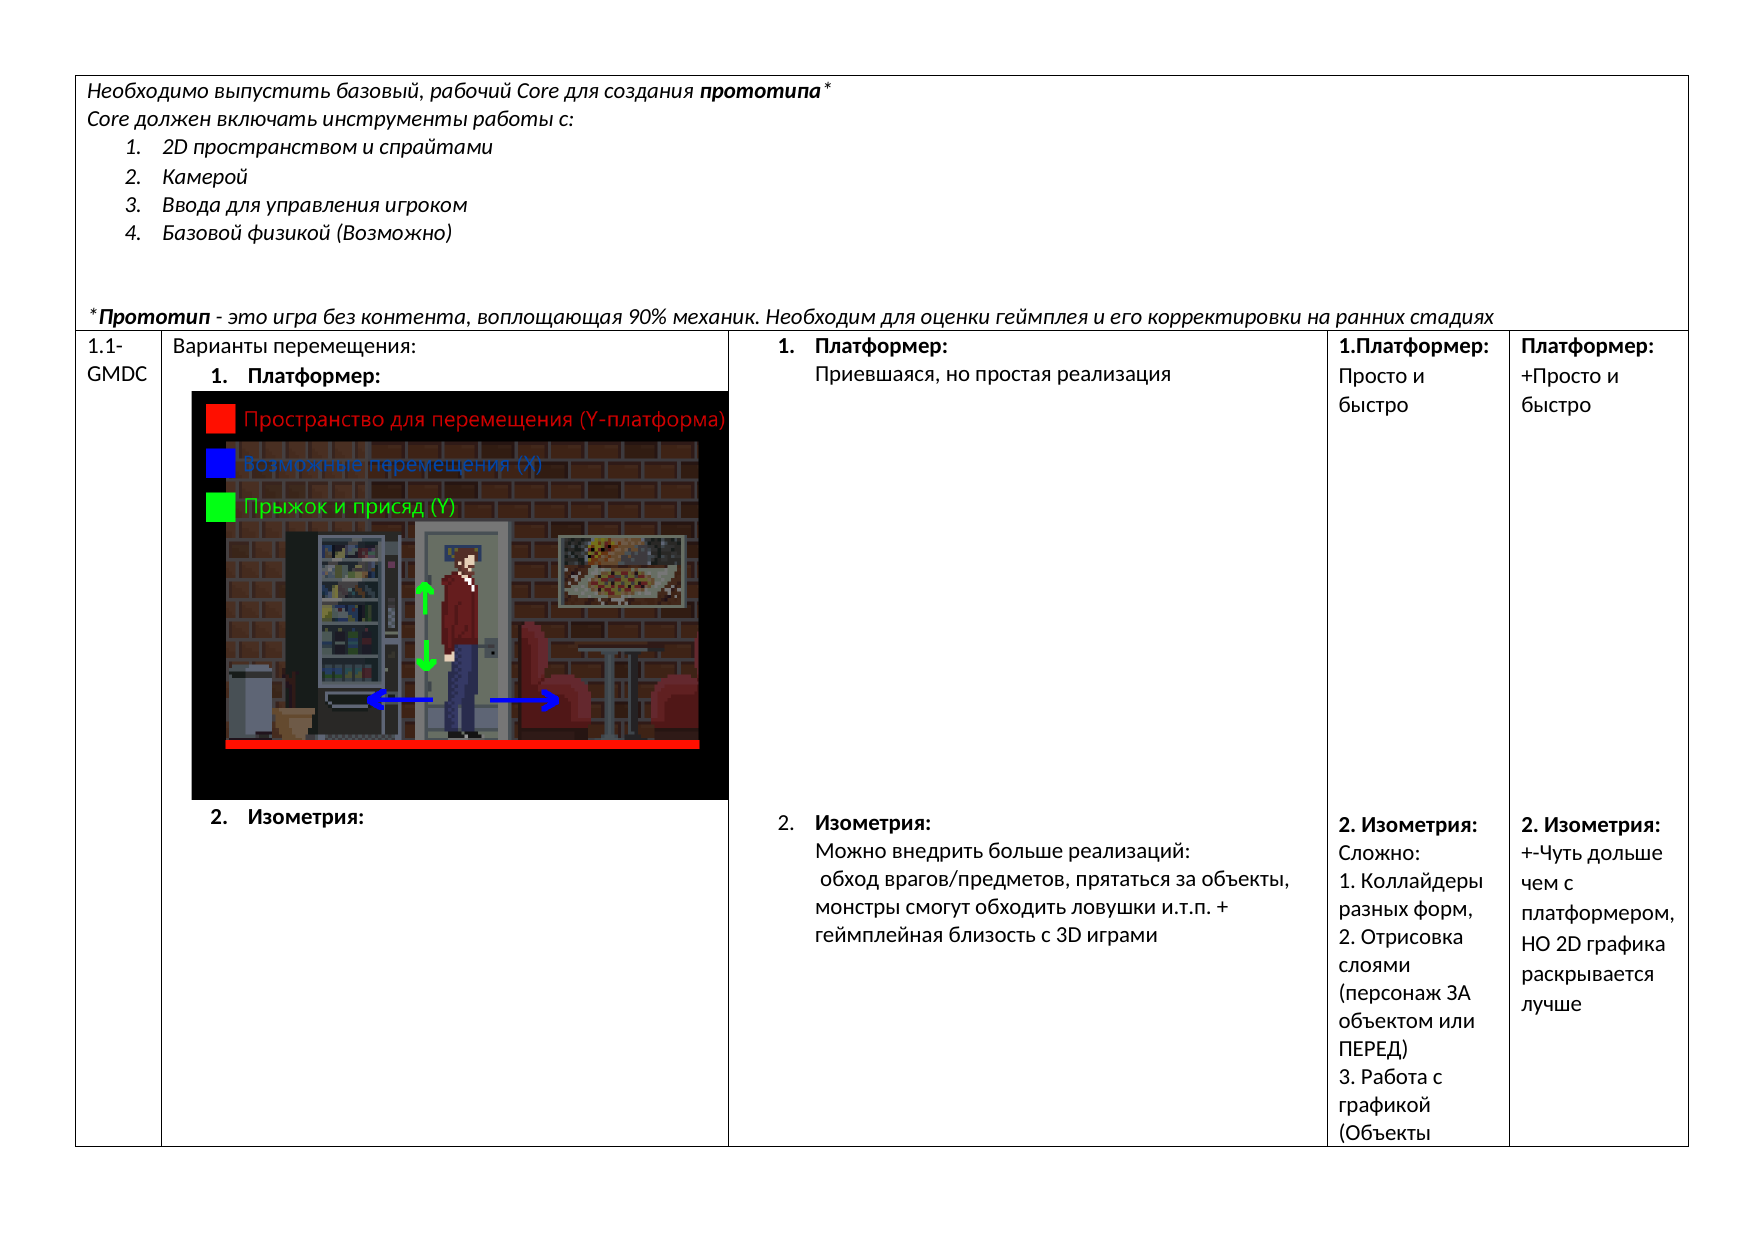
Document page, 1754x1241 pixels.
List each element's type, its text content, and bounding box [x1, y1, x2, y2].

table_cell Варианты перемещения: Платформер: Изометрия: Изометрия с высотами: [162, 331, 728, 1146]
table_cell 1.1-GMDC [76, 331, 161, 1146]
